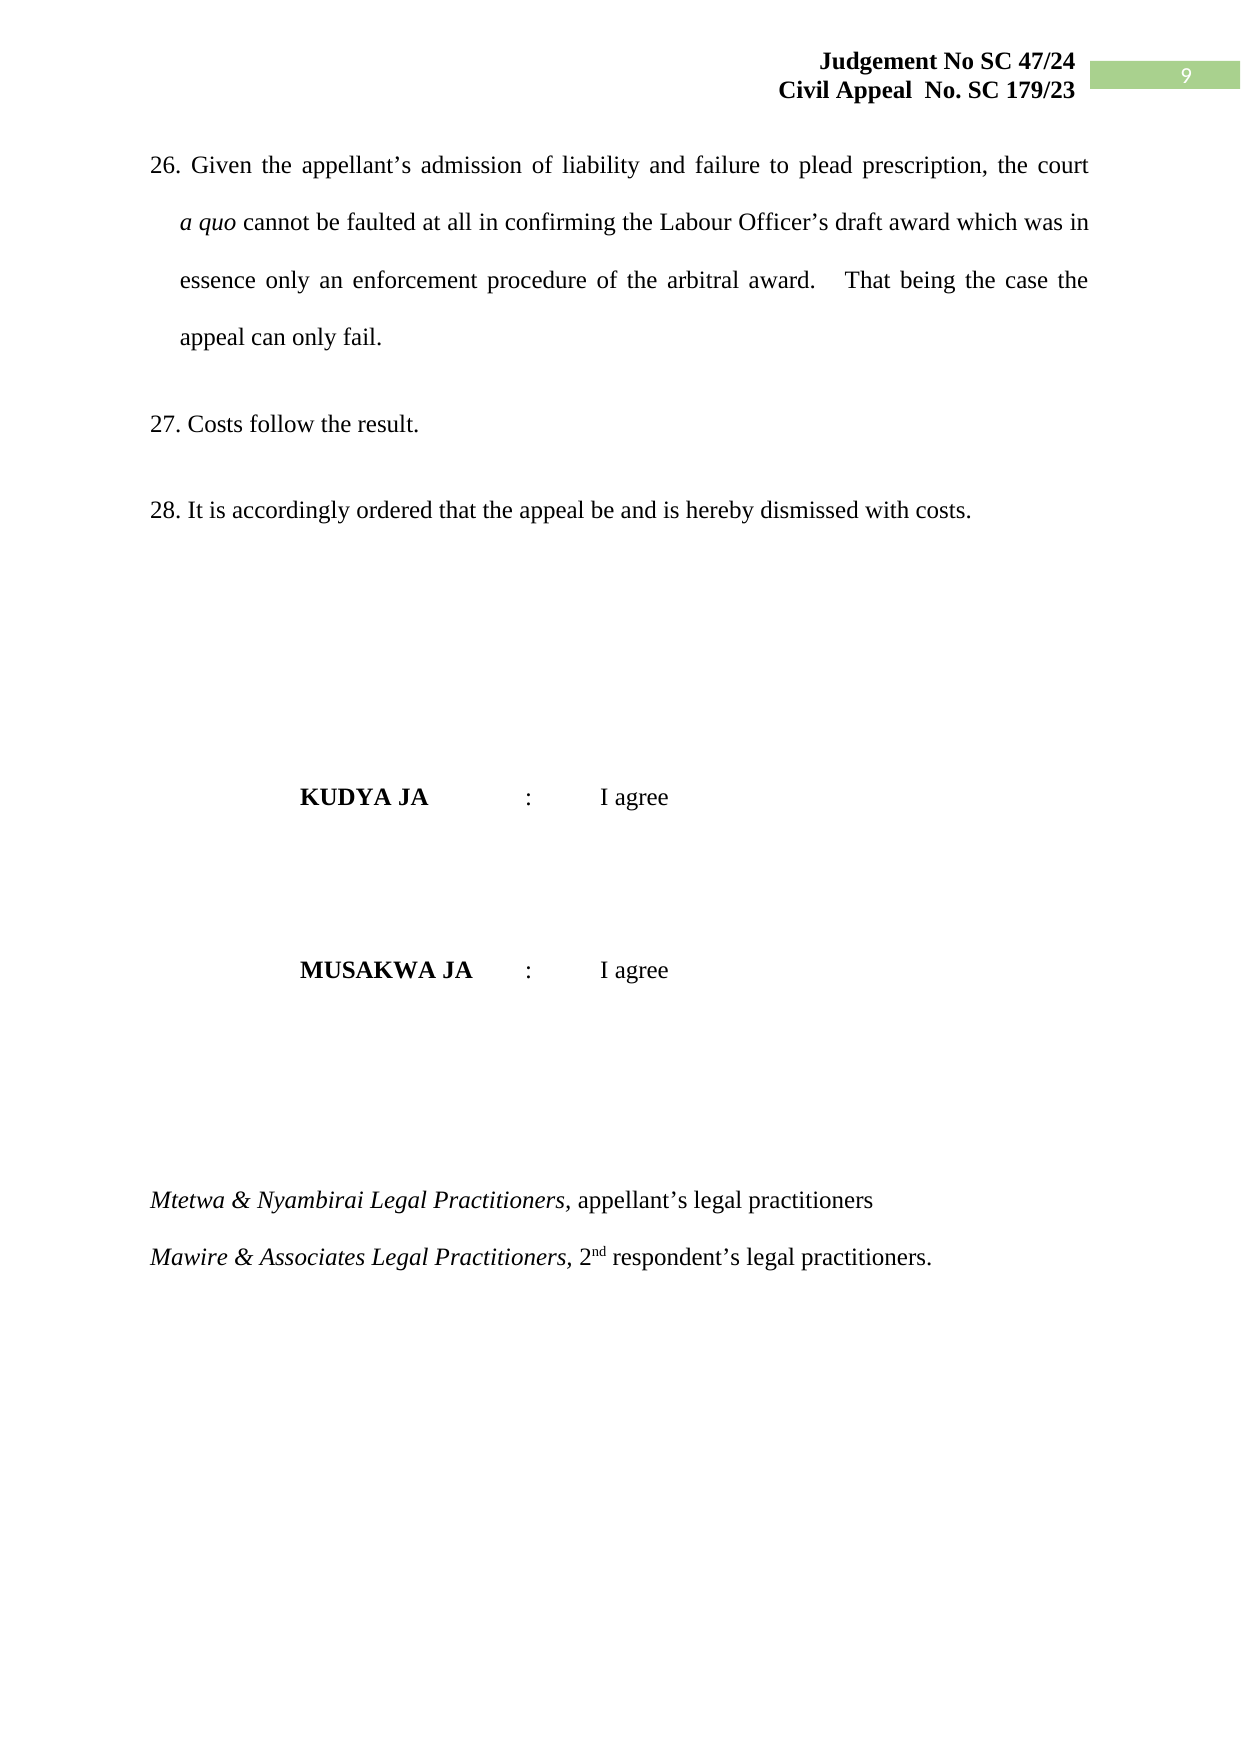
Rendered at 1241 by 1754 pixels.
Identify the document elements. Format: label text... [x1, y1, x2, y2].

text 26. Given the appellant’s admission of liability and failure to plead prescription, the court a quo cannot be faulted at all in confirming the Labour Officer’s draft award which was in essence only an enforcement procedure of the arbitral award. That being the case the appeal can only fail. [150, 150, 1090, 351]
text Mtetwa & Nyambirai Legal Practitioners, appellant’s legal practitioners [150, 1185, 1090, 1214]
text MUSAKWA JA : I agree [268, 955, 1090, 984]
text Mawire & Associates Legal Practitioners, 2nd respondent’s legal practitioners. [150, 1242, 1090, 1271]
text 27. Costs follow the result. [150, 409, 1090, 437]
text 28. It is accordingly ordered that the appeal be and is hereby dismissed with costs. [150, 495, 1090, 524]
text KUDYA JA : I agree [225, 782, 1090, 811]
